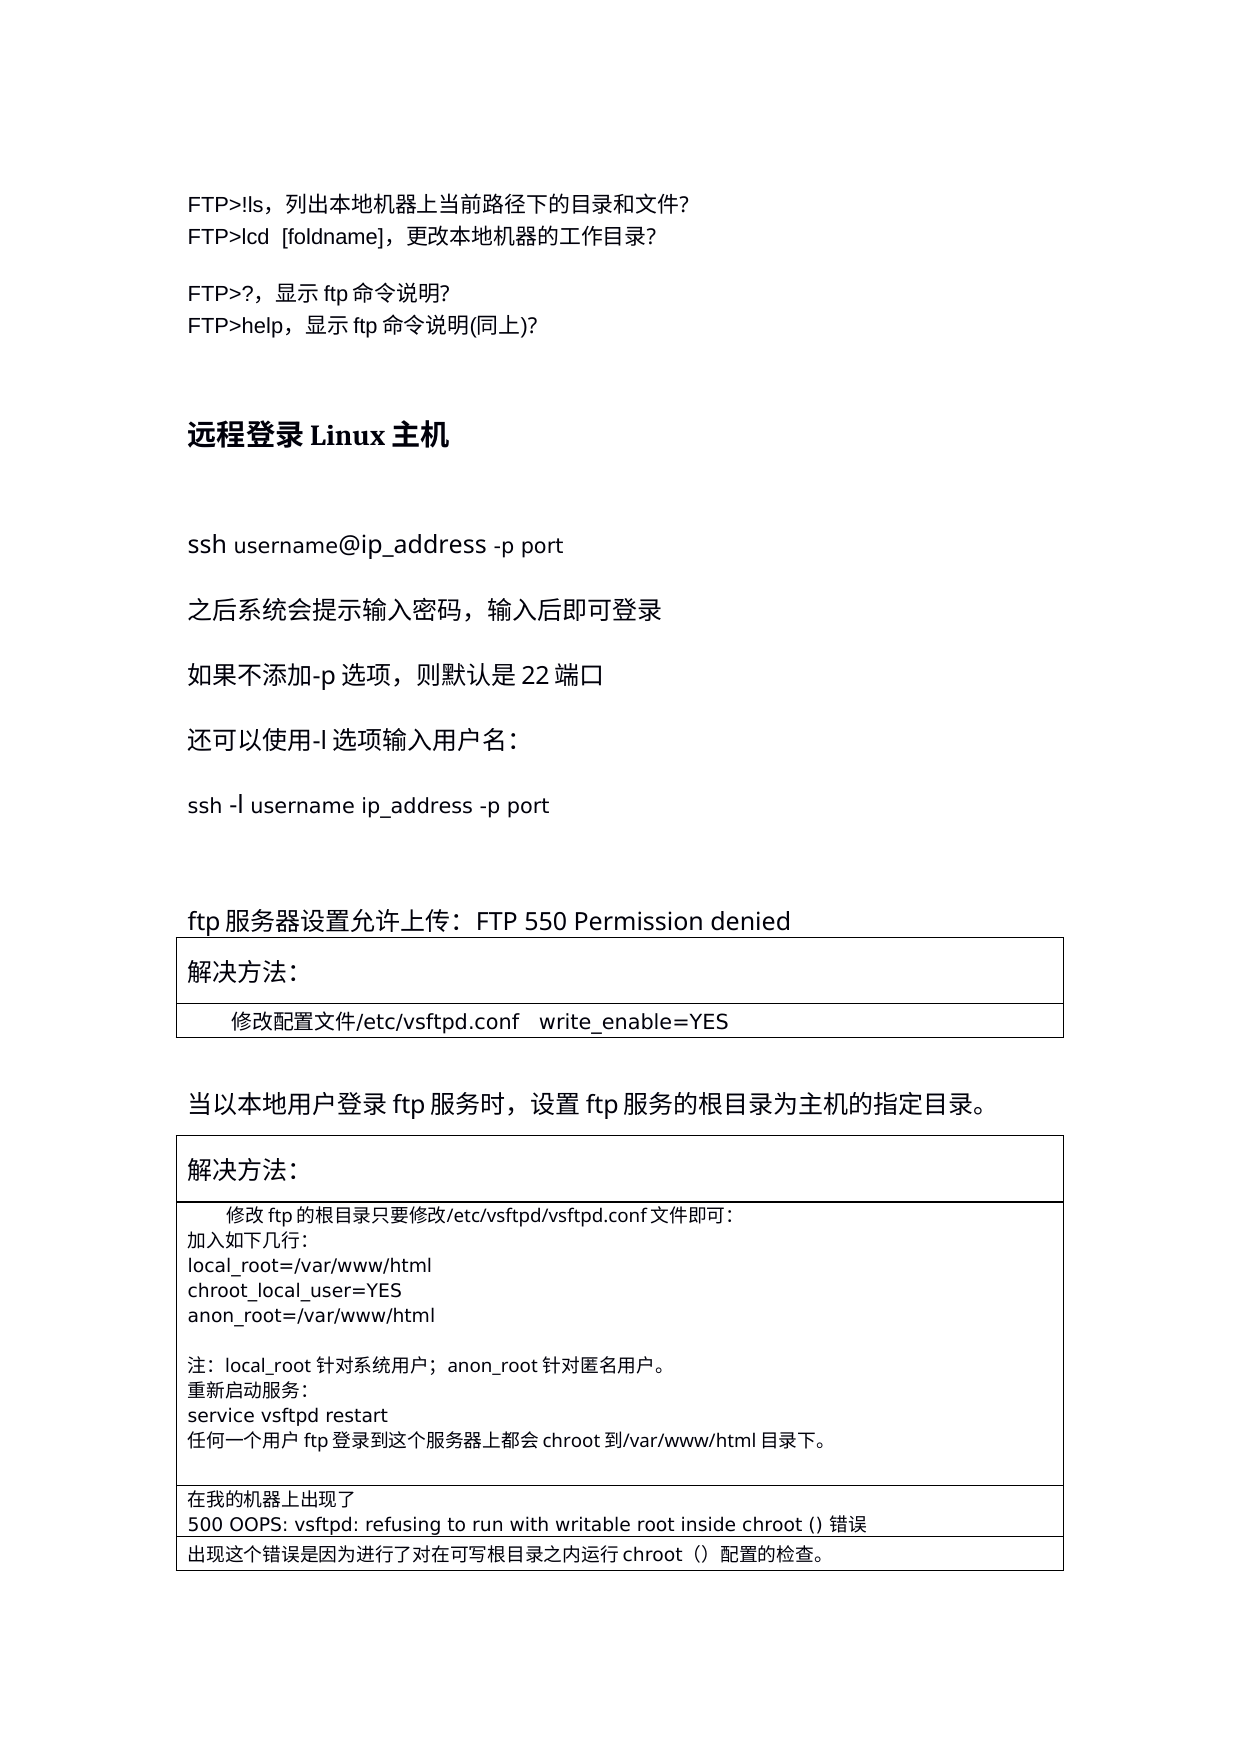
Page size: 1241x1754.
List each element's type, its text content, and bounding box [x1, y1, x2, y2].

subtitle 远程登录Linux主机 [187, 401, 1053, 466]
table_cell 在我的机器上出现了 500 OOPS: vsftpd: refusing to run with writable root inside chroot () 错误 [177, 1486, 1063, 1536]
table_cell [177, 1537, 1063, 1569]
text 当以本地用户登录ftp服务时，设置ftp服务的根目录为主机的指定目录。 [187, 1070, 1053, 1135]
table_cell 修改配置文件/etc/vsftpd.conf write_enable=YES [177, 1004, 1063, 1037]
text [187, 162, 1053, 339]
table_cell 修改ftp的根目录只要修改/etc/vsftpd/vsftpd.conf文件即可： 加入如下几行： local_root=/var/www/html chroot_local_user=YES anon_root=/var/www/html 注：local_root 针对系统用户；anon_root 针对匿名用户。 重新启动服务： service vsftpd restart 任何一个用户ftp登录到这个服务器上都会chroot到/var/www/html目录下。 [177, 1203, 1063, 1485]
table_header 解决方法： [177, 938, 1063, 1003]
table_header 解决方法： [177, 1136, 1063, 1201]
text ftp服务器设置允许上传：FTP 550 Permission denied [187, 901, 1053, 937]
text 之后系统会提示输入密码，输入后即可登录 如果不添加-p选项，则默认是22端口 还可以使用-l选项输入用户名： [187, 576, 1053, 771]
text ssh username@ip_address -p port [187, 511, 1053, 576]
text ssh -l username ip_address -p port [187, 771, 1053, 836]
